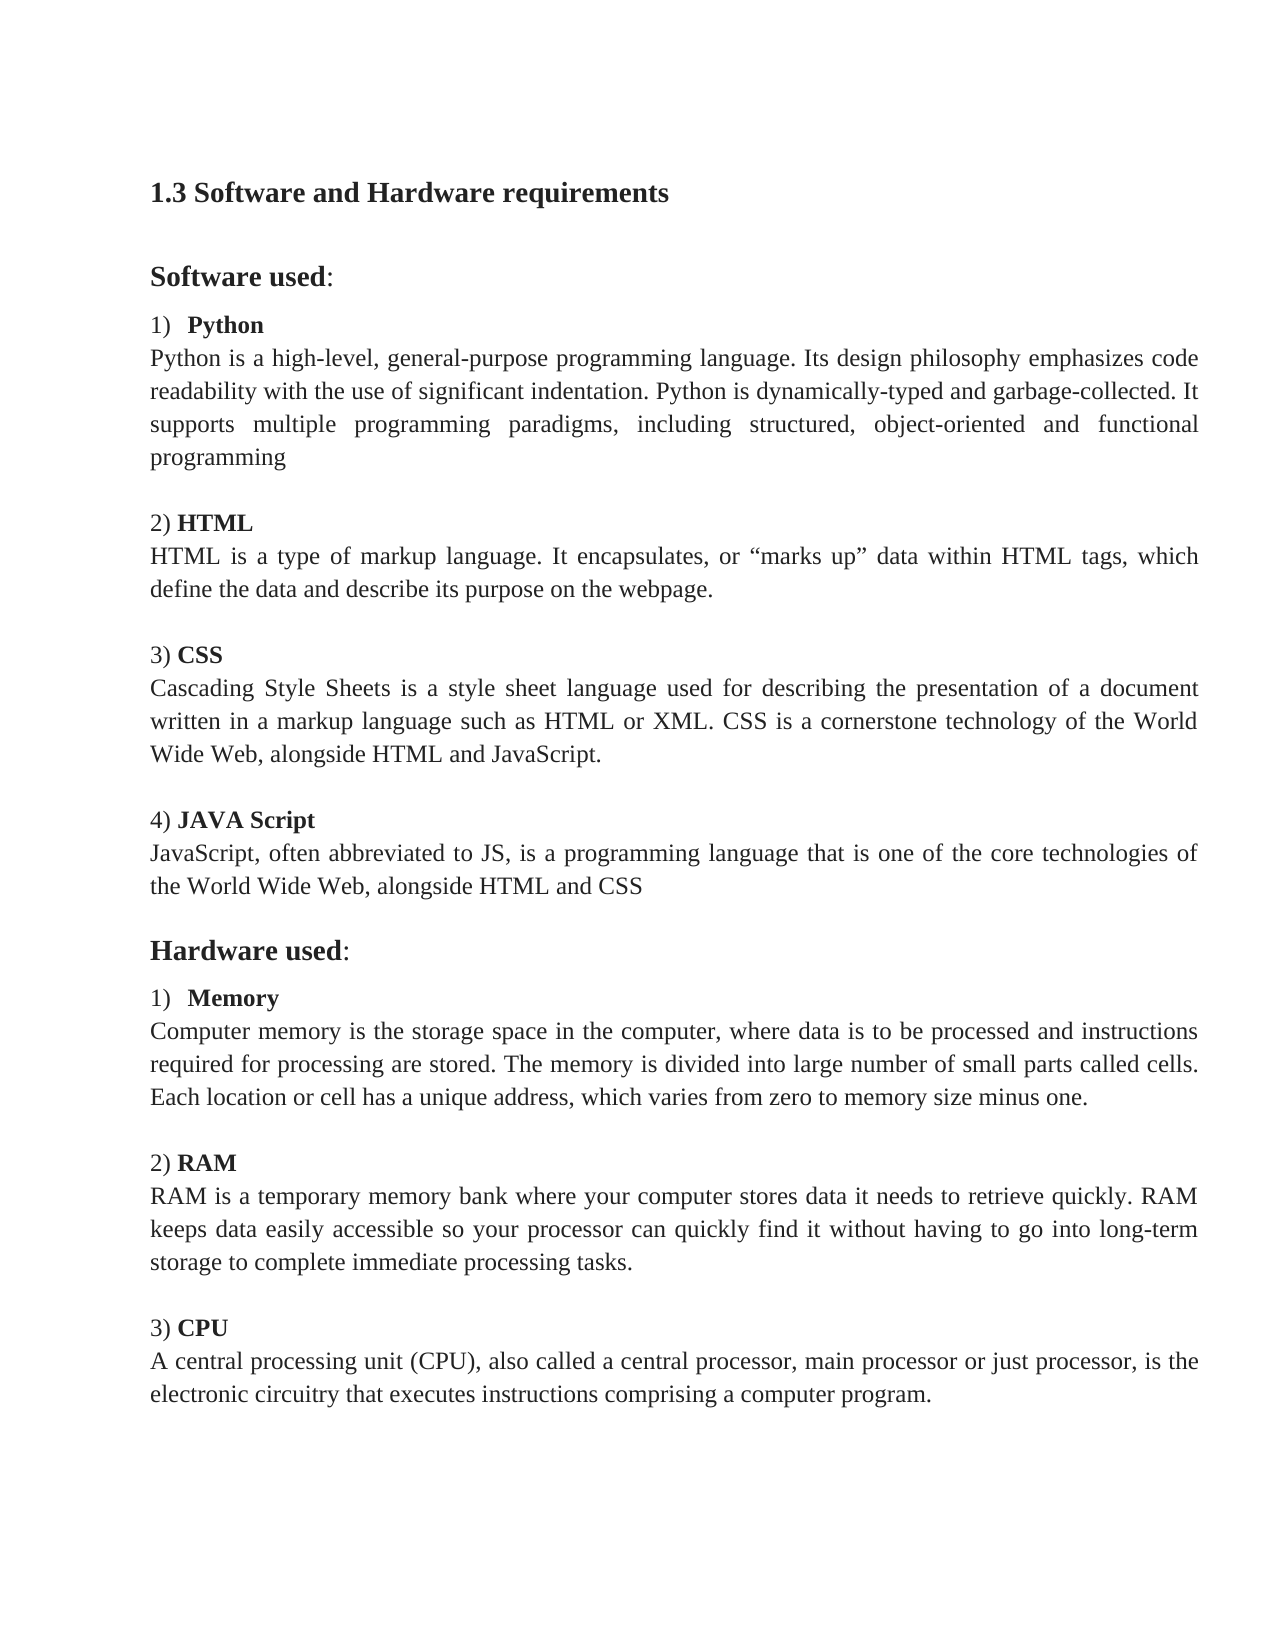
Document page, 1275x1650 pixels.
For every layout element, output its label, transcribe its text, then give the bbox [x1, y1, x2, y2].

text Hardware used: [150, 933, 1200, 966]
text A central processing unit (CPU), also called a central processor, main processor or just processor, is the electronic circuitry that executes instructions comprising a computer program. [150, 1346, 1200, 1408]
text 2) HTML [150, 508, 1200, 537]
text 2) RAM [150, 1148, 1200, 1177]
text 4) JAVA Script [150, 805, 1200, 834]
list Python [150, 310, 1200, 338]
list Memory [150, 983, 1200, 1012]
text 3) CPU [150, 1313, 1200, 1342]
text 1.3 Software and Hardware requirements [150, 176, 1200, 209]
text 3) CSS [150, 640, 1200, 669]
text Cascading Style Sheets is a style sheet language used for describing the presentation of a document written in a markup language such as HTML or XML. CSS is a cornerstone technology of the World Wide Web, alongside HTML and JavaScript. [150, 673, 1200, 768]
text Python is a high-level, general-purpose programming language. Its design philosophy emphasizes code readability with the use of significant indentation. Python is dynamically-typed and garbage-collected. It supports multiple programming paradigms, including structured, object-oriented and functional programming [150, 343, 1200, 471]
text HTML is a type of markup language. It encapsulates, or “marks up” data within HTML tags, which define the data and describe its purpose on the webpage. [150, 541, 1200, 603]
text JavaScript, often abbreviated to JS, is a programming language that is one of the core technologies of the World Wide Web, alongside HTML and CSS [150, 838, 1200, 900]
text Computer memory is the storage space in the computer, where data is to be processed and instructions required for processing are stored. The memory is divided into large number of small parts called cells. Each location or cell has a unique address, which varies from zero to memory size minus one. [150, 1016, 1200, 1111]
text Software used: [150, 259, 1200, 293]
text RAM is a temporary memory bank where your computer stores data it needs to retrieve quickly. RAM keeps data easily accessible so your processor can quickly find it without having to go into long-term storage to complete immediate processing tasks. [150, 1181, 1200, 1276]
